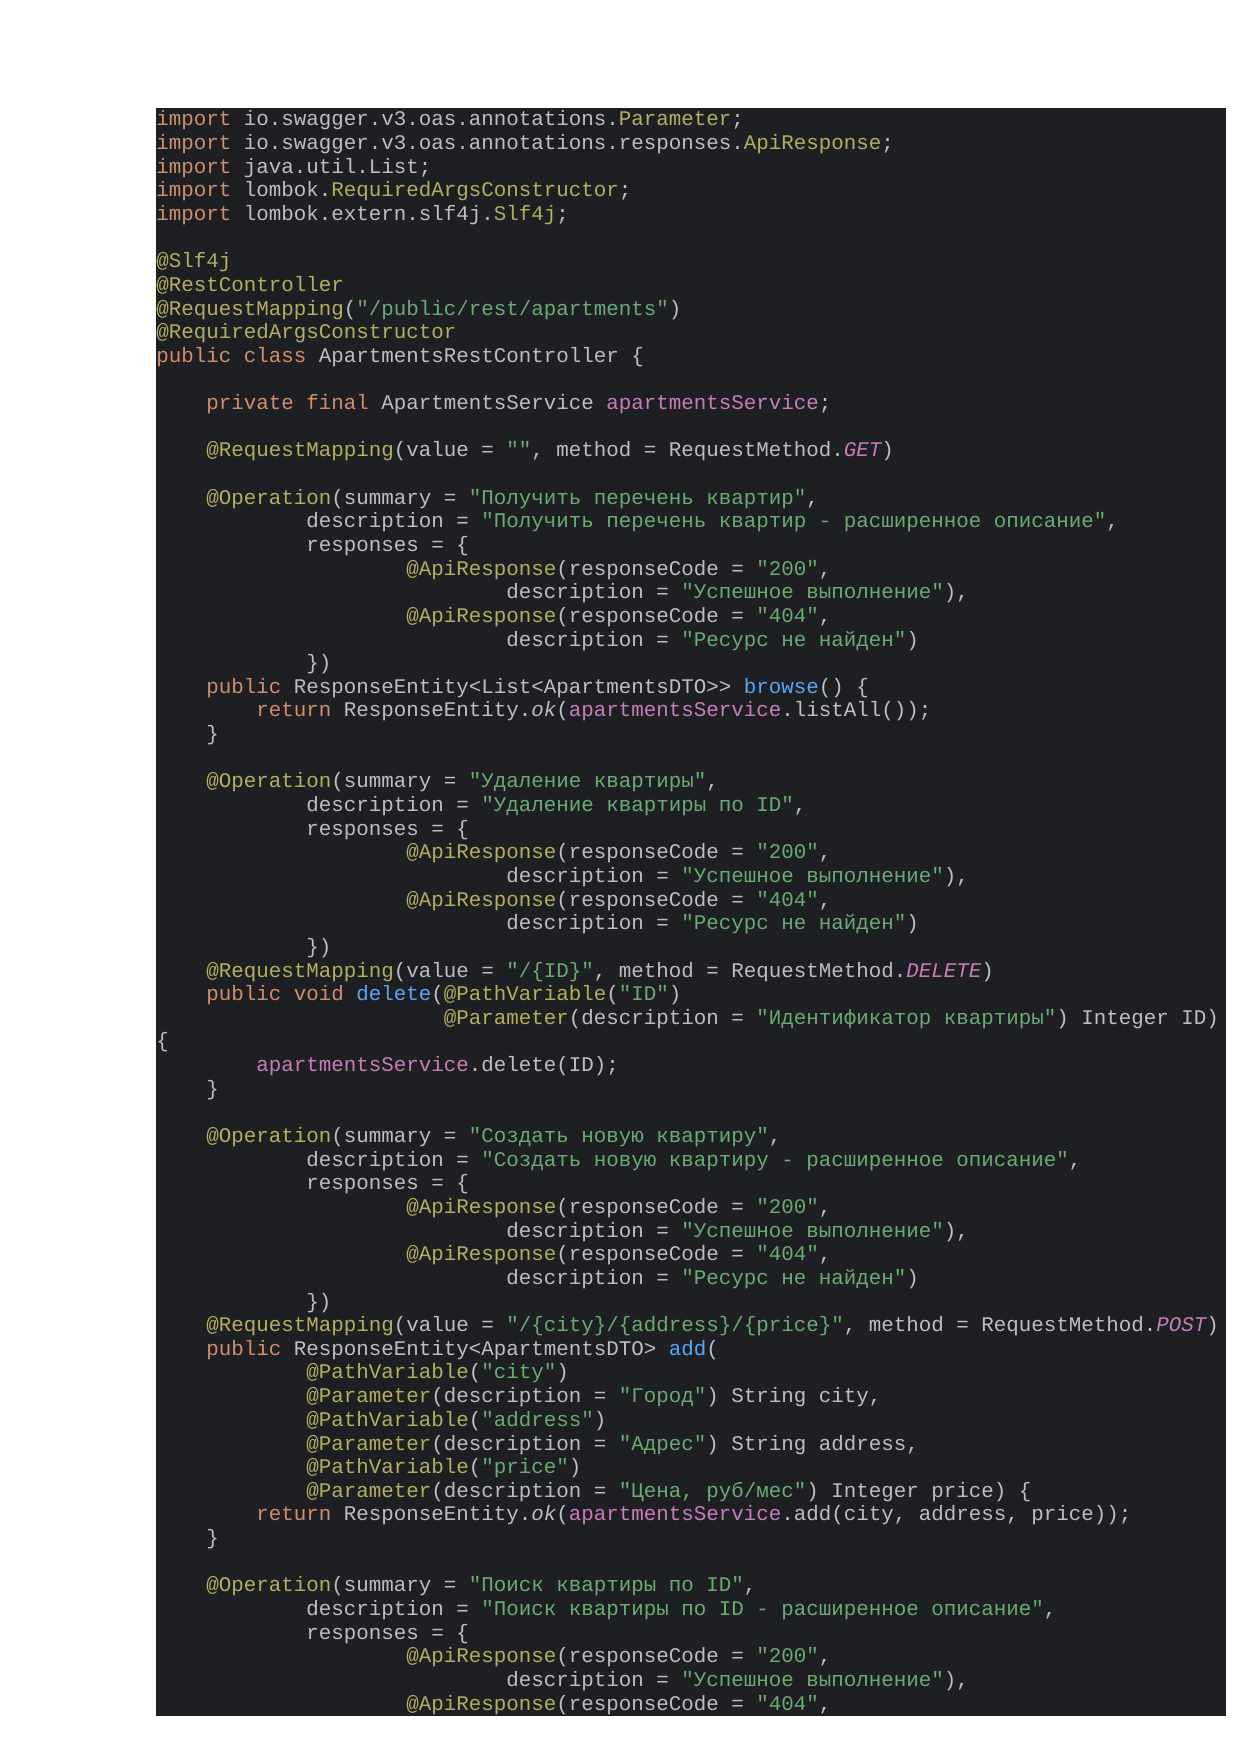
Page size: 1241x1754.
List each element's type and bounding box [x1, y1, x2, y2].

text [156, 108, 1226, 1716]
